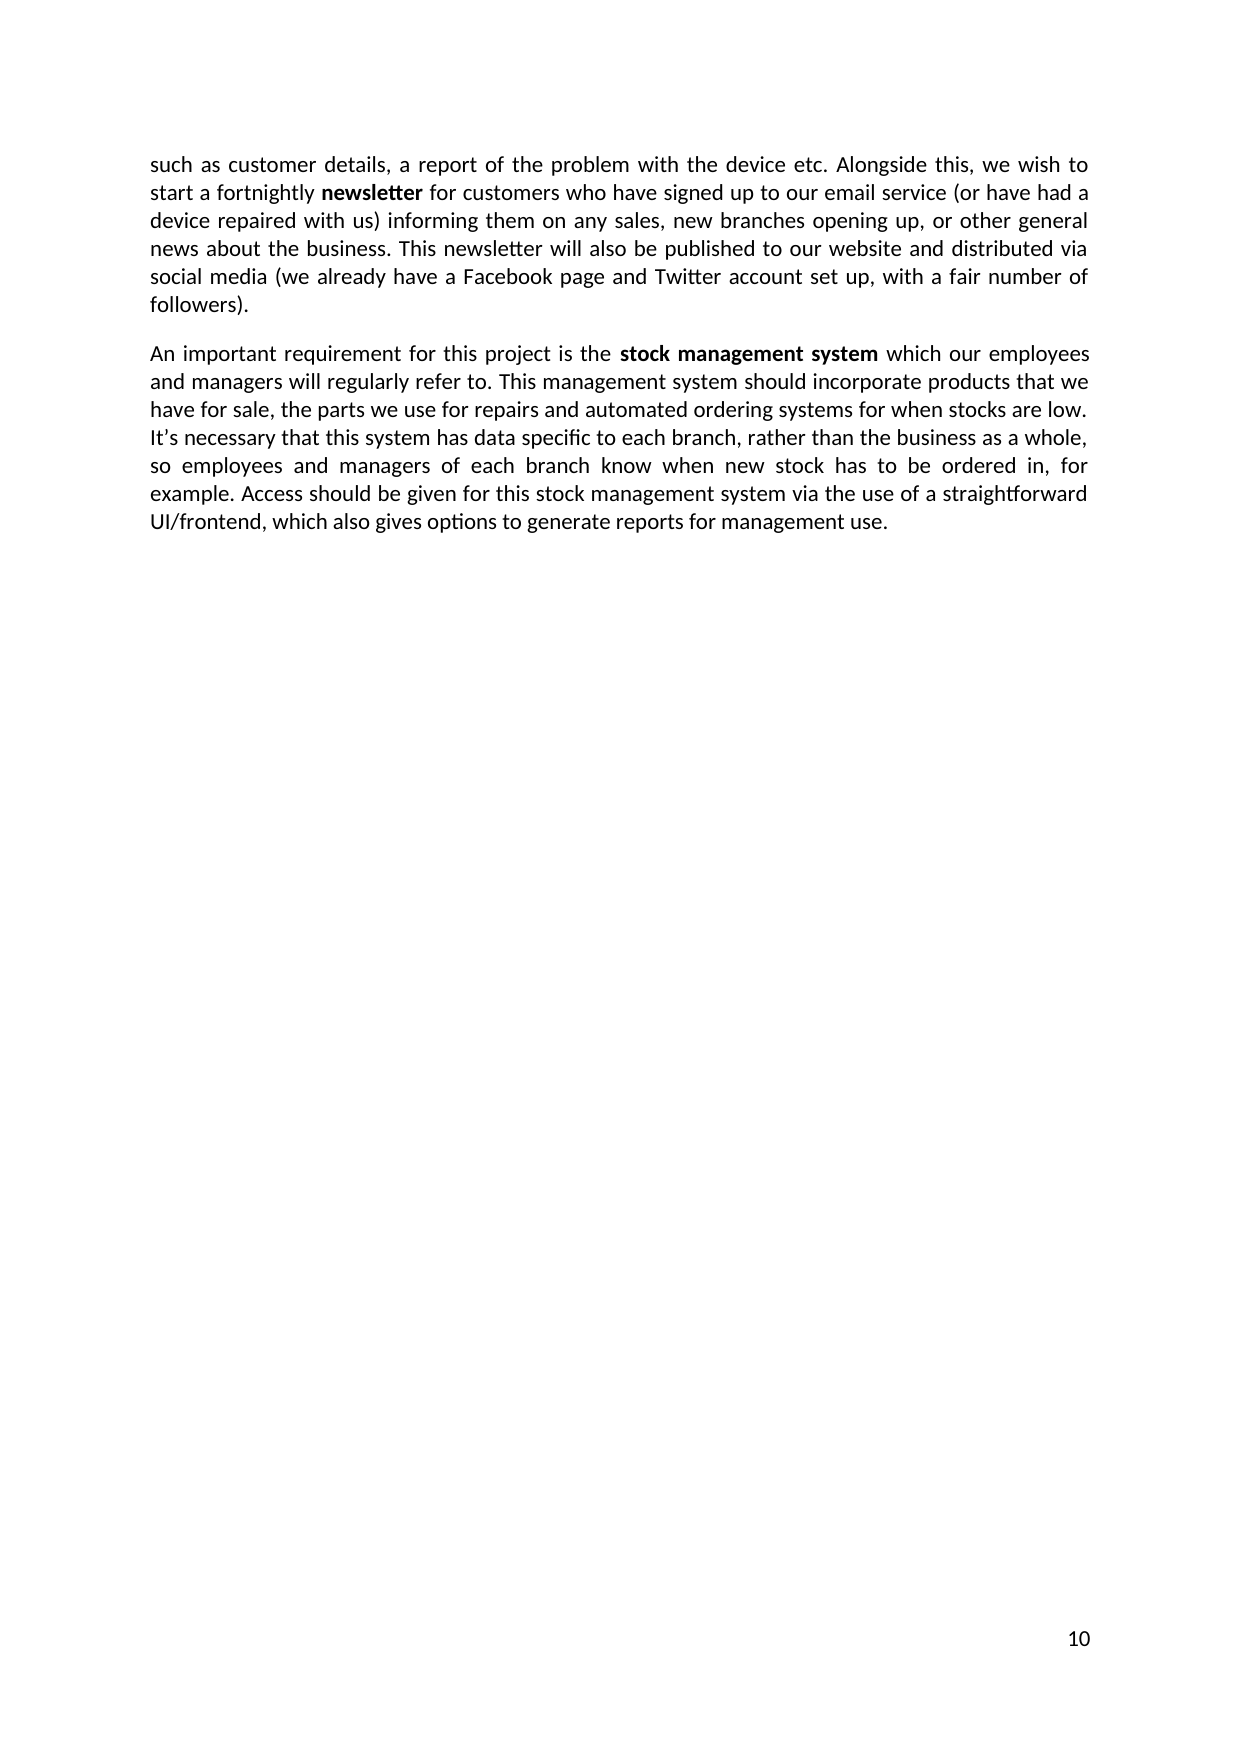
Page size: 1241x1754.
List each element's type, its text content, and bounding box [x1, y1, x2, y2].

text An important requirement for this project is the stock management system which our employees and managers will regularly refer to. This management system should incorporate products that we have for sale, the parts we use for repairs and automated ordering systems for when stocks are low. It’s necessary that this system has data specific to each branch, rather than the business as a whole, so employees and managers of each branch know when new stock has to be ordered in, for example. Access should be given for this stock management system via the use of a straightforward UI/frontend, which also gives options to generate reports for management use. [150, 339, 1090, 535]
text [150, 150, 1090, 318]
